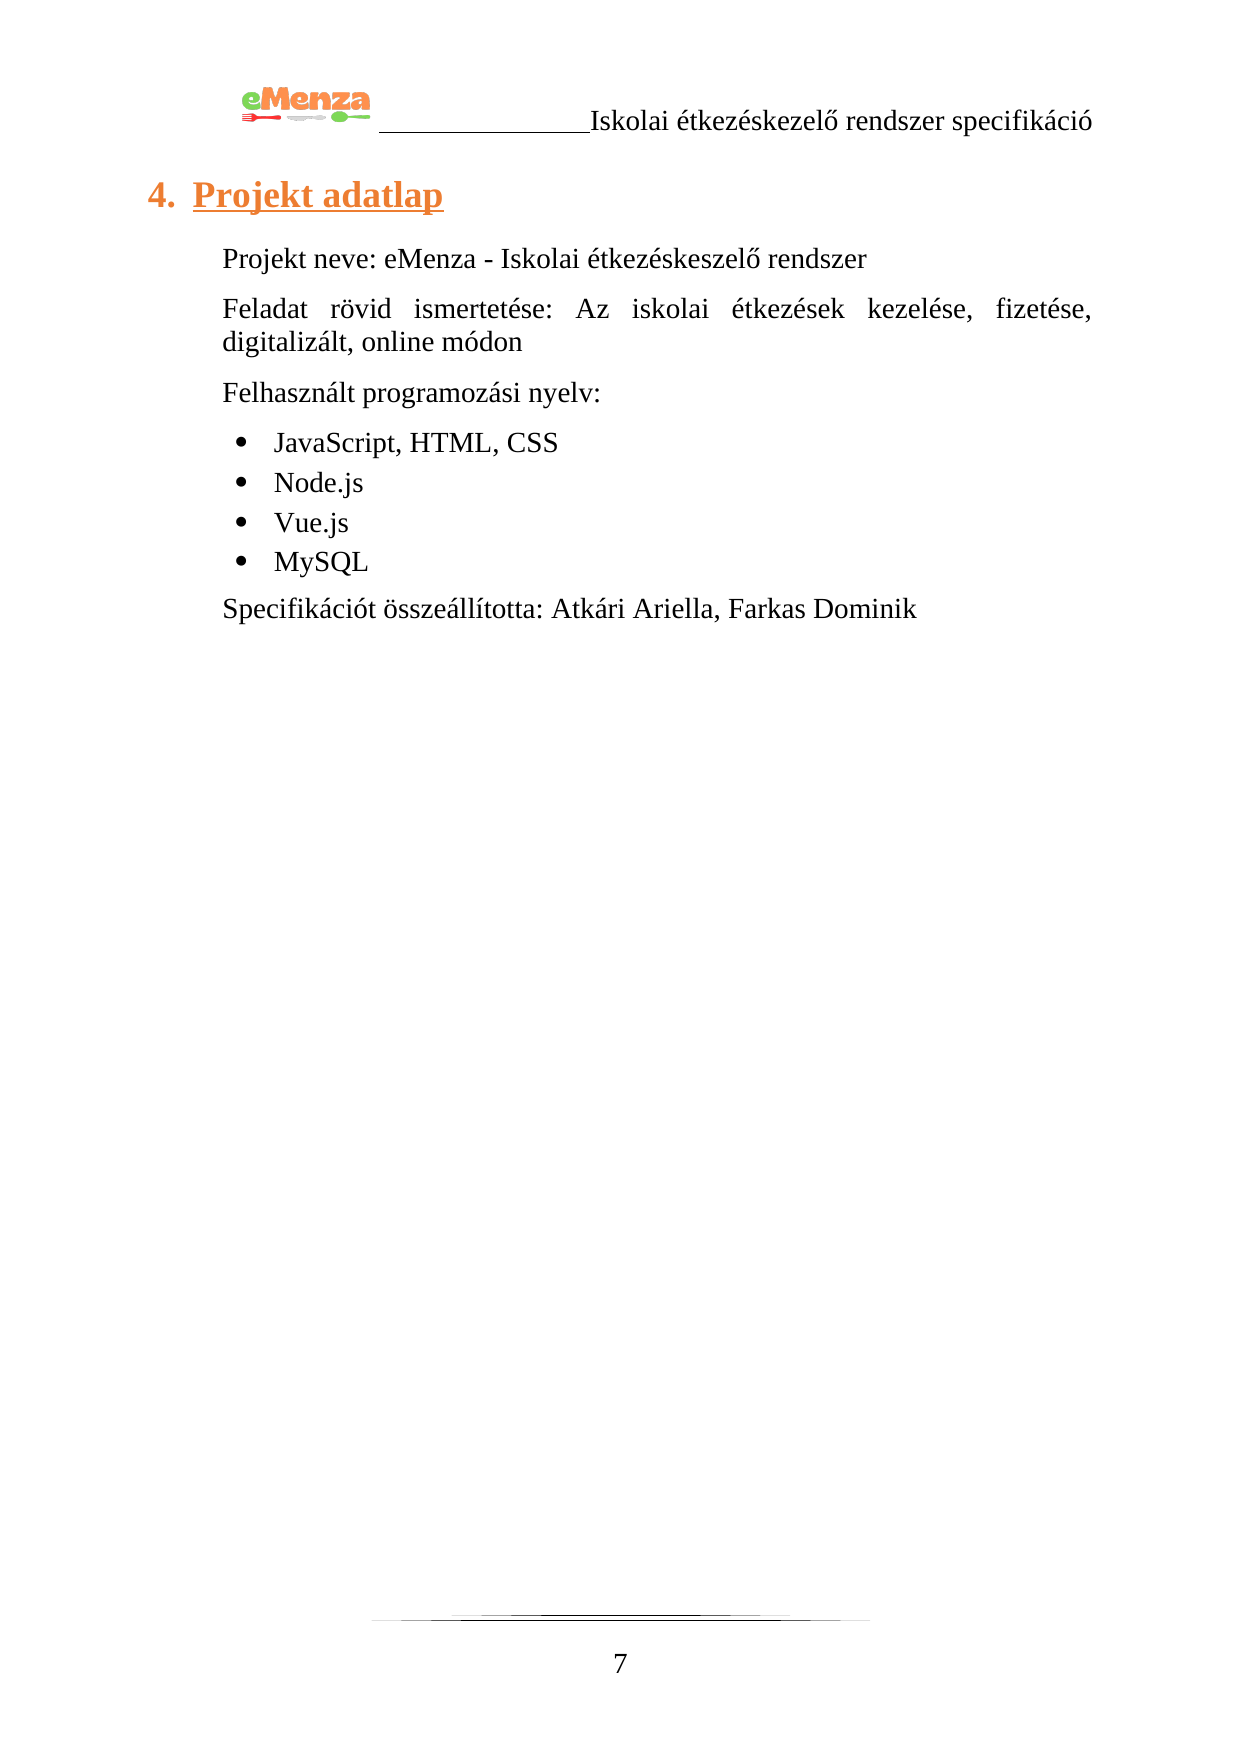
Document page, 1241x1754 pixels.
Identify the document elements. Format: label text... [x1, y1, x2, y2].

text Node.js [236, 465, 1093, 498]
text Felhasznált programozási nyelv: [222, 375, 1093, 408]
picture [232, 73, 380, 131]
text Feladat rövid ismertetése: Az iskolai étkezések kezelése, fizetése, digitalizált, online módon [222, 291, 1093, 358]
text Vue.js [236, 505, 1093, 538]
text Projekt neve: eMenza - Iskolai étkezéskeszelő rendszer [222, 241, 1093, 274]
text JavaScript, HTML, CSS [236, 425, 1093, 458]
text Specifikációt összeállította: Atkári Ariella, Farkas Dominik [222, 591, 1093, 624]
text MySQL [236, 544, 1093, 578]
subtitle Projekt adatlap [148, 173, 1093, 216]
